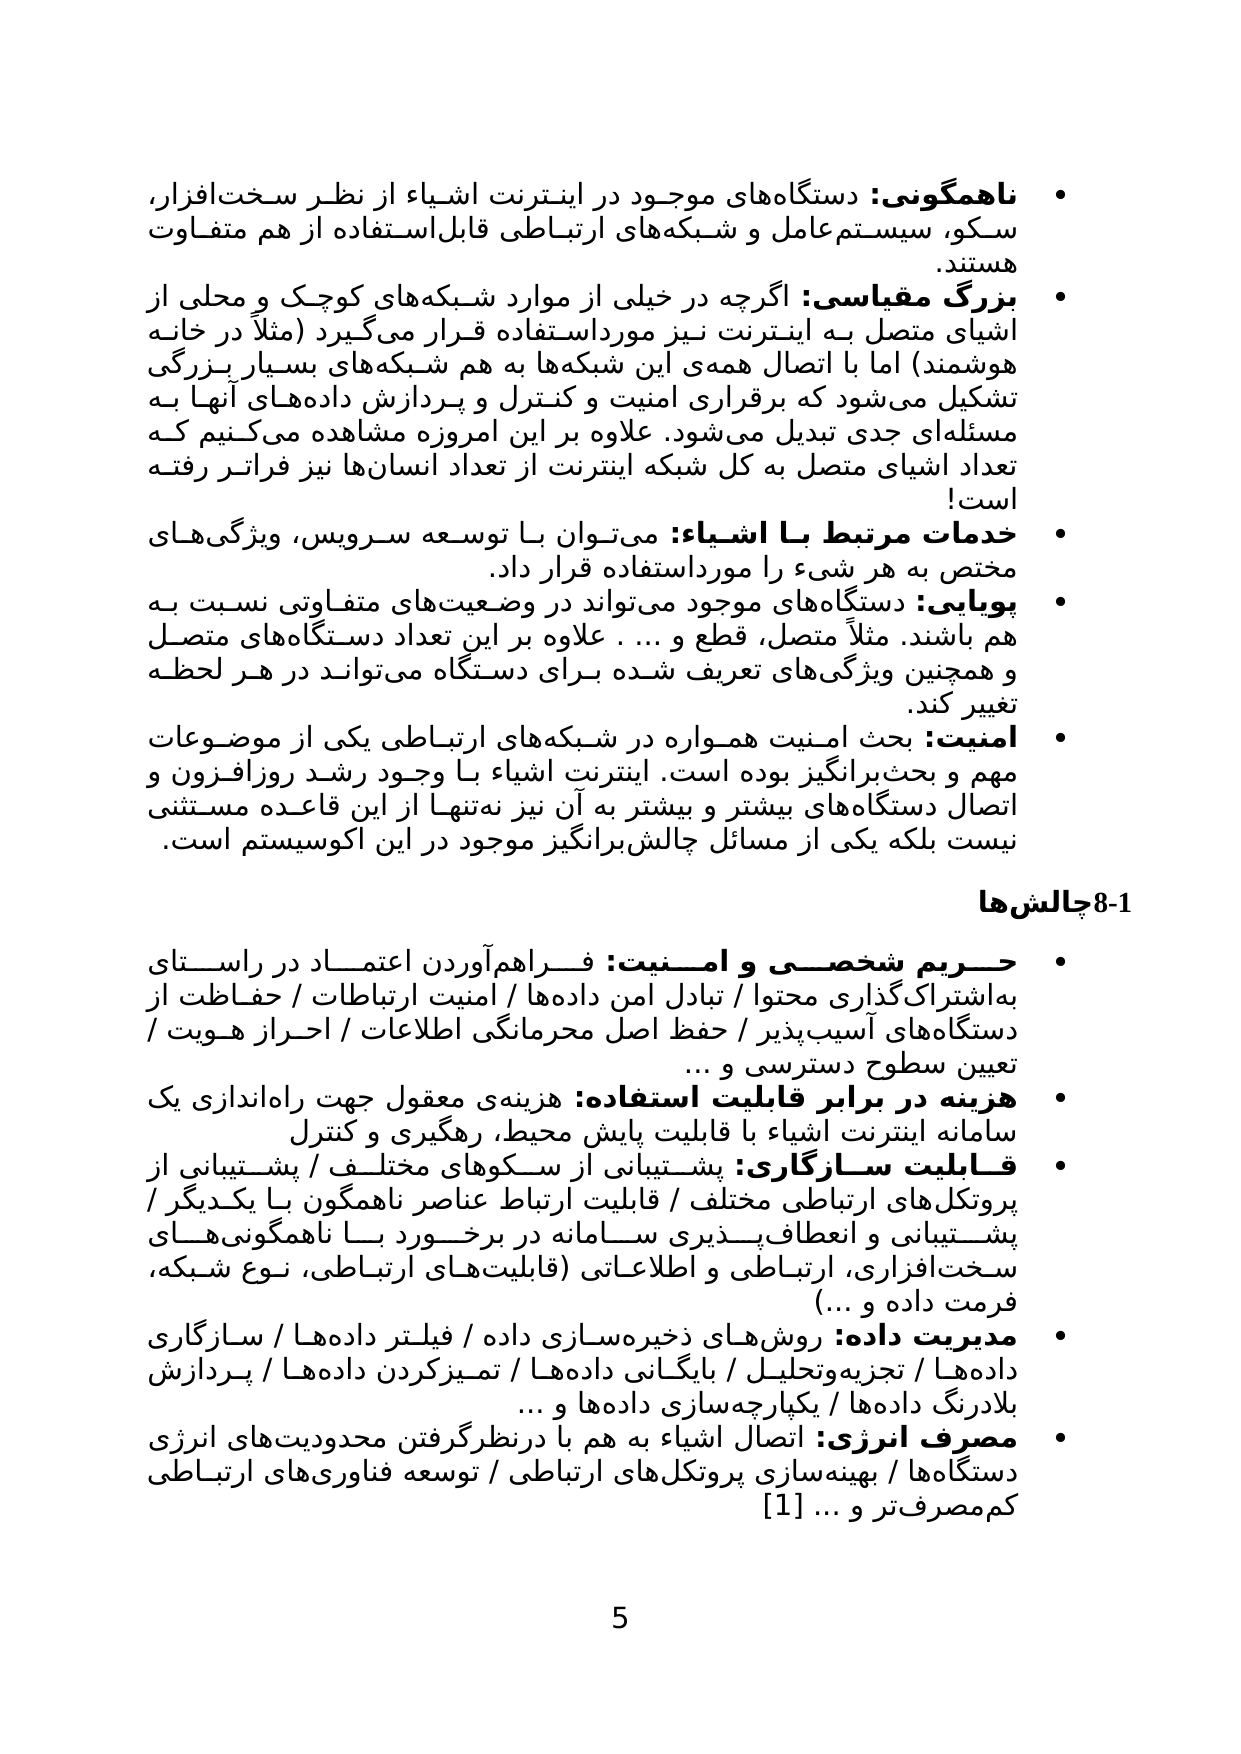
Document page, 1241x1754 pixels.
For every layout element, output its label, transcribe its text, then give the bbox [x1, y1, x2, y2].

list خدمات مرتبط با اشیاء: می‌توان با توسعه سرویس، ویژگی‌های مختص به هر شیء را مورداستفاده قرار داد. [147, 517, 1056, 584]
subtitle چالش‌ها [147, 885, 1093, 919]
list پویایی: دستگاه‌های موجود می‌تواند در وضعیت‌های متفاوتی نسبت به هم باشند. مثلاً متصل، قطع و ... . علاوه بر این تعداد دستگاه‌های متصل و همچنین ویژگی‌های تعریف شده برای دستگاه می‌تواند در هر لحظه تغییر کند. [147, 584, 1056, 720]
list هزینه در برابر قابلیت استفاده: هزینه‌ی معقول جهت راه‌اندازی یک سامانه اینترنت اشیاء با قابلیت پایش محیط، رهگیری و کنترل [147, 1080, 1056, 1148]
list بزرگ مقیاسی: اگرچه در خیلی از موارد شبکه‌های کوچک و محلی از اشیای متصل به اینترنت نیز مورداستفاده قرار می‌گیرد (مثلاً در خانه هوشمند) اما با اتصال همه‌ی این شبکه‌ها به هم شبکه‌های بسیار بزرگی تشکیل می‌شود که برقراری امنیت و کنترل و پردازش داده‌های آنها به مسئله‌ای جدی تبدیل می‌شود. علاوه بر این امروزه مشاهده می‌کنیم که تعداد اشیای متصل به کل شبکه اینترنت از تعداد انسان‌ها نیز فراتر رفته است! [147, 279, 1056, 517]
list ناهمگونی: دستگاه‌های موجود در اینترنت اشیاء از نظر سخت‌افزار، سکو، سیستم‌عامل و شبکه‌های ارتباطی قابل‌استفاده از هم متفاوت هستند. [147, 177, 1056, 279]
list حریم شخصی و امنیت: فراهم‌آوردن اعتماد در راستای به‌اشتراک‌گذاری محتوا / تبادل امن داده‌ها / امنیت ارتباطات / حفاظت از دستگاه‌های آسیب‌پذیر / حفظ اصل محرمانگی اطلاعات / احراز هویت / تعیین سطوح دسترسی و ... [147, 944, 1056, 1080]
list قابلیت سازگاری: پشتیبانی از سکوهای مختلف / پشتیبانی از پروتکل‌های ارتباطی مختلف / قابلیت ارتباط عناصر ناهمگون با یکدیگر / پشتیبانی و انعطاف‌پذیری سامانه در برخورد با ناهمگونی‌های سخت‌افزاری، ارتباطی و اطلاعاتی (قابلیت‌های ارتباطی، نوع شبکه، فرمت داده و ...) [147, 1148, 1056, 1318]
list مصرف انرژی: اتصال اشیاء به هم با درنظرگرفتن محدودیت‌های انرژی دستگاه‌ها / بهینه‌سازی پروتکل‌های ارتباطی / توسعه فناوری‌های ارتباطی کم‌مصرف‌تر و ... [147, 1420, 1056, 1522]
list امنیت: بحث امنیت همواره در شبکه‌های ارتباطی یکی از موضوعات مهم و بحث‌برانگیز بوده است. اینترنت اشیاء با وجود رشد روزافزون و اتصال دستگاه‌های بیشتر و بیشتر به آن نیز نه‌تنها از این قاعده مستثنی نیست بلکه یکی از مسائل چالش‌برانگیز موجود در این اکوسیستم است. [147, 720, 1056, 856]
list مدیریت داده: روش‌های ذخیره‌سازی داده / فیلتر داده‌ها / سازگاری داده‌ها / تجزیه‌وتحلیل / بایگانی داده‌ها / تمیزکردن داده‌ها / پردازش بلادرنگ داده‌ها / یکپارچه‌سازی داده‌ها و ... [147, 1318, 1056, 1420]
